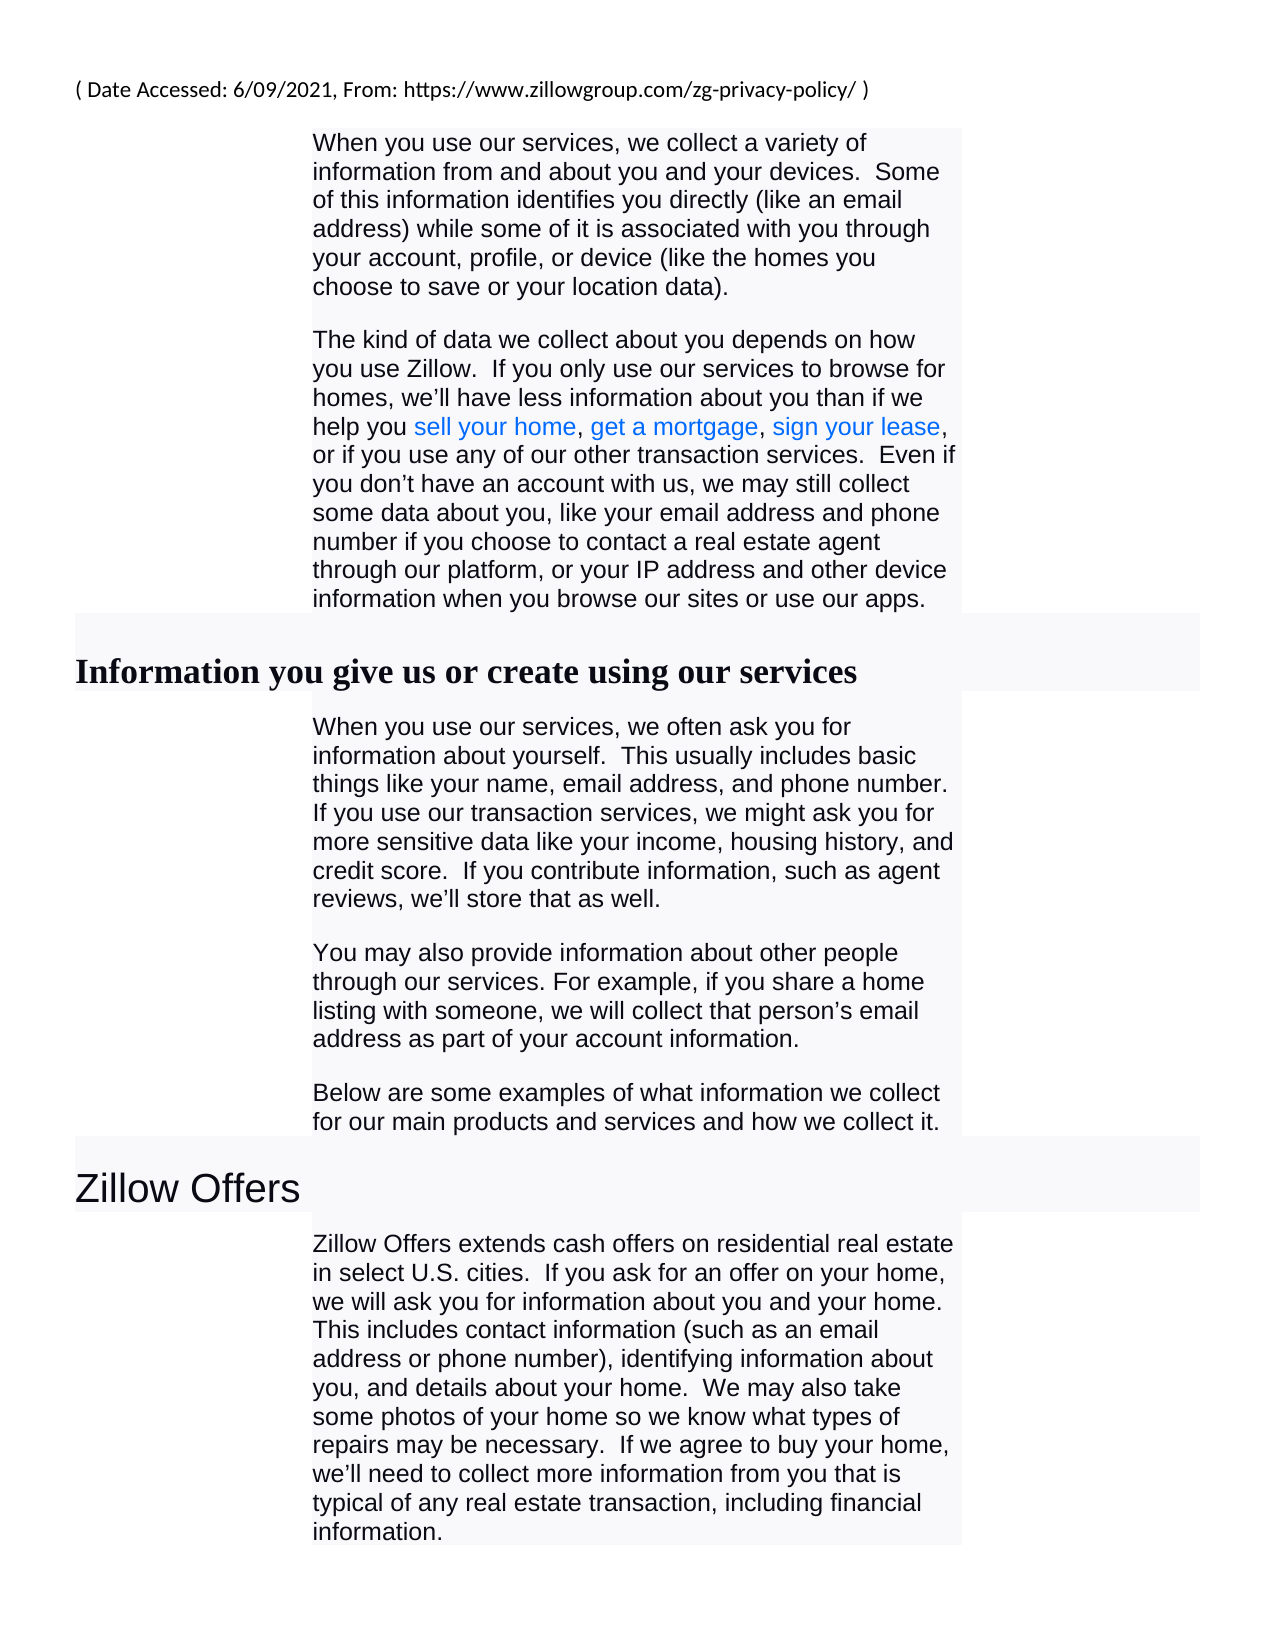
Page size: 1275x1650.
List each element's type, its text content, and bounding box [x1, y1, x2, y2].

text When you use our services, we often ask you for information about yourself. This usually includes basic things like your name, email address, and phone number. If you use our transaction services, we might ask you for more sensitive data like your income, housing history, and credit score. If you contribute information, such as agent reviews, we’ll store that as well. [312, 712, 962, 913]
text You may also provide information about other people through our services. For example, if you share a home listing with someone, we will collect that person’s email address as part of your account information. [312, 938, 962, 1053]
subtitle Zillow Offers [75, 1165, 1200, 1212]
text When you use our services, we collect a variety of information from and about you and your devices. Some of this information identifies you directly (like an email address) while some of it is associated with you through your account, profile, or device (like the homes you choose to save or your location data). [312, 128, 962, 301]
text Below are some examples of what information we collect for our main products and services and how we collect it. [312, 1078, 962, 1136]
text Zillow Offers extends cash offers on residential real estate in select U.S. cities. If you ask for an offer on your home, we will ask you for information about you and your home. This includes contact information (such as an email address or phone number), identifying information about you, and details about your home. We may also take some photos of your home so we know what types of repairs may be necessary. If we agree to buy your home, we’ll need to collect more information from you that is typical of any real estate transaction, including financial information. [312, 1229, 962, 1545]
subtitle Information you give us or create using our services [75, 651, 1200, 691]
text The kind of data we collect about you depends on how you use Zillow. If you only use our services to browse for homes, we’ll have less information about you than if we help you sell your home, get a mortgage, sign your lease, or if you use any of our other transaction services. Even if you don’t have an account with us, we may still collect some data about you, like your email address and phone number if you choose to contact a real estate agent through our platform, or your IP address and other device information when you browse our sites or use our apps. [312, 326, 962, 613]
